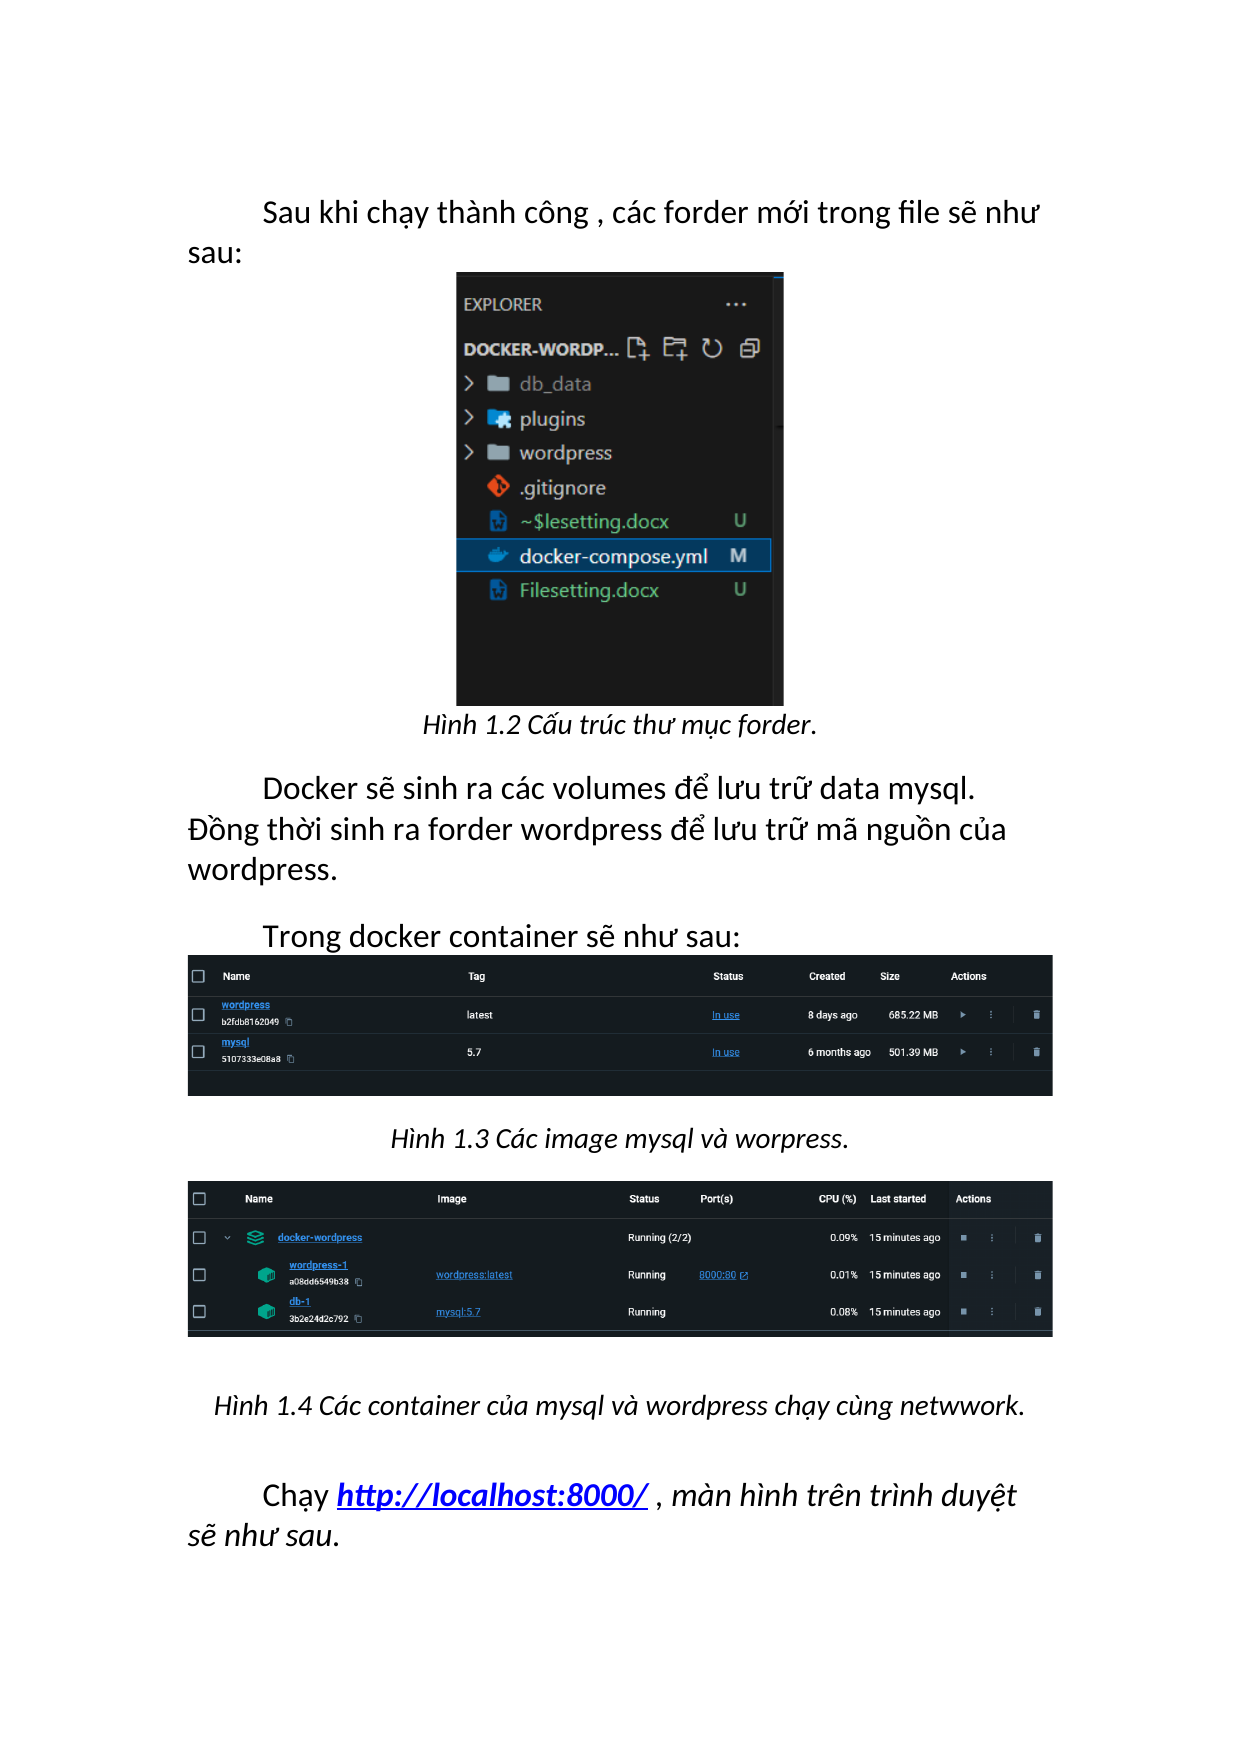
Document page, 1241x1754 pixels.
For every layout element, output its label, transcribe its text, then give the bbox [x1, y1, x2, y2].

text Hình 1.4 Các container của mysql và wordpress chạy cùng netwwork. [187, 1387, 1053, 1423]
text Trong docker container sẽ như sau: [187, 914, 1053, 955]
text Docker sẽ sinh ra các volumes để lưu trữ data mysql. Đồng thời sinh ra forder wordpress để lưu trữ mã nguồn của wordpress. [187, 767, 1053, 889]
picture [456, 272, 784, 706]
picture [187, 955, 1053, 1096]
text Chạy http://localhost:8000/ , màn hình trên trình duyệt sẽ như sau. [187, 1473, 1053, 1555]
text Hình 1.2 Cấu trúc thư mục forder. [187, 706, 1053, 742]
picture [187, 1181, 1053, 1337]
text Sau khi chạy thành công , các forder mới trong file sẽ như sau: [187, 191, 1053, 272]
text Hình 1.3 Các image mysql và worpress. [187, 1121, 1053, 1156]
